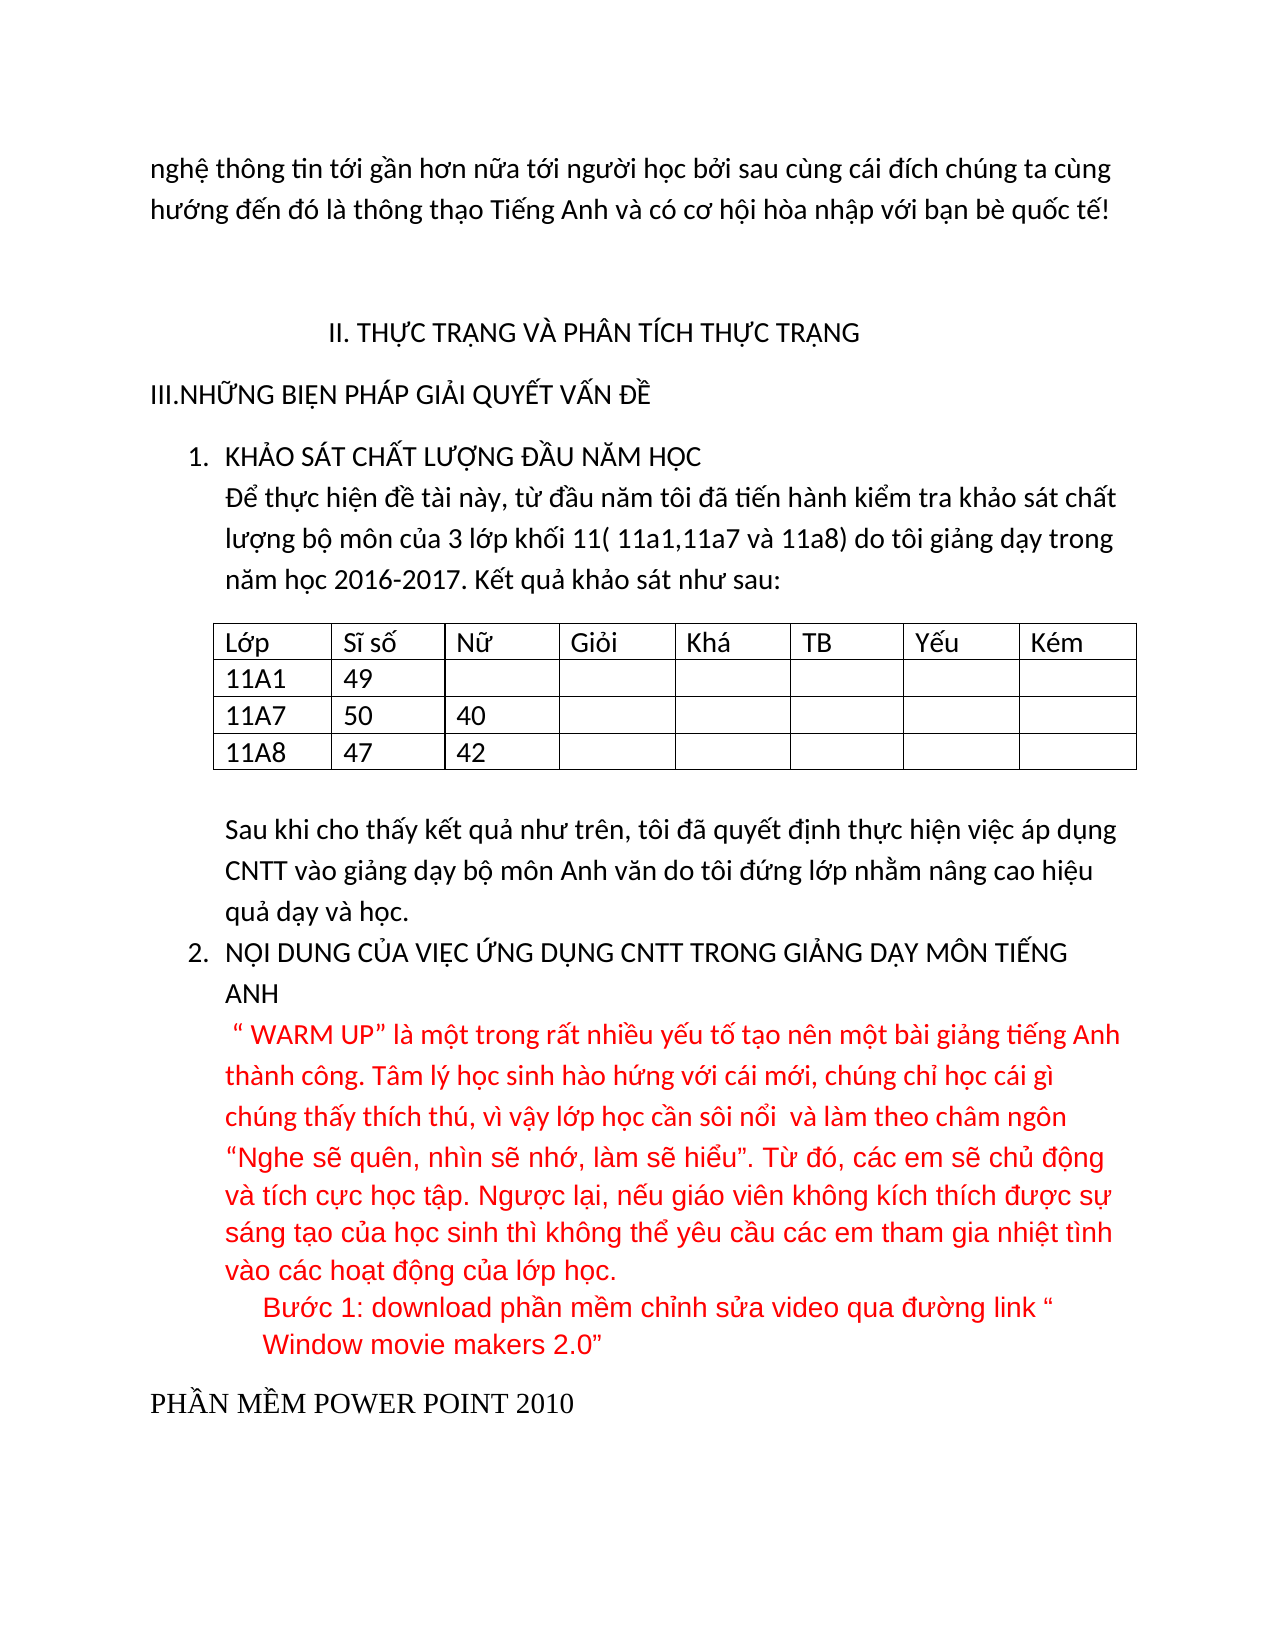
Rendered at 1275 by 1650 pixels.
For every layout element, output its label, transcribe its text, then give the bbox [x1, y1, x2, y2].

table_cell [676, 660, 790, 696]
table_cell 40 [446, 697, 559, 733]
table_cell [560, 660, 675, 696]
table_cell [904, 734, 1019, 769]
table_cell [676, 734, 790, 769]
table_cell [1020, 660, 1136, 696]
table_cell [791, 734, 903, 769]
list Bước 1: download phần mềm chỉnh sửa video qua đường link “ Window movie makers 2.0” [262, 1291, 1125, 1360]
table_cell [904, 697, 1019, 733]
table_header Nữ [446, 624, 559, 659]
table_cell [1020, 697, 1136, 733]
table_header Giỏi [560, 624, 675, 659]
table_cell [446, 660, 559, 696]
list II. THỰC TRẠNG VÀ PHÂN TÍCH THỰC TRẠNG [225, 314, 1125, 350]
text III.NHỮNG BIỆN PHÁP GIẢI QUYẾT VẤN ĐỀ [150, 376, 1125, 412]
table_header Yếu [904, 624, 1019, 659]
list Để thực hiện đề tài này, từ đầu năm tôi đã tiến hành kiểm tra khảo sát chất lượng bộ môn của 3 lớp khối 11( 11a1,11a7 và 11a8) do tôi giảng dạy trong năm học 2016-2017. Kết quả khảo sát như sau: [225, 479, 1125, 596]
table_cell 42 [446, 734, 559, 769]
table_cell [560, 734, 675, 769]
table_cell [904, 660, 1019, 696]
table_header Kém [1020, 624, 1136, 659]
table_cell [791, 697, 903, 733]
list Sau khi cho thấy kết quả như trên, tôi đã quyết định thực hiện việc áp dụng CNTT vào giảng dạy bộ môn Anh văn do tôi đứng lớp nhằm nâng cao hiệu quả dạy và học. [225, 811, 1125, 929]
table_header Khá [676, 624, 790, 659]
table_cell 11A7 [214, 697, 331, 733]
table_cell 11A8 [214, 734, 331, 769]
table_cell 47 [332, 734, 444, 769]
list KHẢO SÁT CHẤT LƯỢNG ĐẦU NĂM HỌC [187, 438, 1125, 474]
table_cell 50 [332, 697, 444, 733]
list NỘI DUNG CỦA VIỆC ỨNG DỤNG CNTT TRONG GIẢNG DẠY MÔN TIẾNG ANH [187, 934, 1125, 1011]
table_header Lớp [214, 624, 331, 659]
text PHẦN MỀM POWER POINT 2010 [150, 1386, 1125, 1419]
table_header TB [791, 624, 903, 659]
table_cell [791, 660, 903, 696]
table_cell 49 [332, 660, 444, 696]
table_cell [676, 697, 790, 733]
list “ WARM UP” là một trong rất nhiều yếu tố tạo nên một bài giảng tiếng Anh thành công. Tâm lý học sinh hào hứng với cái mới, chúng chỉ học cái gì chúng thấy thích thú, vì vậy lớp học cần sôi nổi và làm theo châm ngôn “Nghe sẽ quên, nhìn sẽ nhớ, làm sẽ hiểu”. Từ đó, các em sẽ chủ động và tích cực học tập. Ngược lại, nếu giáo viên không kích thích được sự sáng tạo của học sinh thì không thể yêu cầu các em tham gia nhiệt tình vào các hoạt động của lớp học. [225, 1016, 1125, 1286]
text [150, 150, 1125, 227]
table_cell [560, 697, 675, 733]
table_header Sĩ số [332, 624, 444, 659]
table_cell 11A1 [214, 660, 331, 696]
table_cell [1020, 734, 1136, 769]
